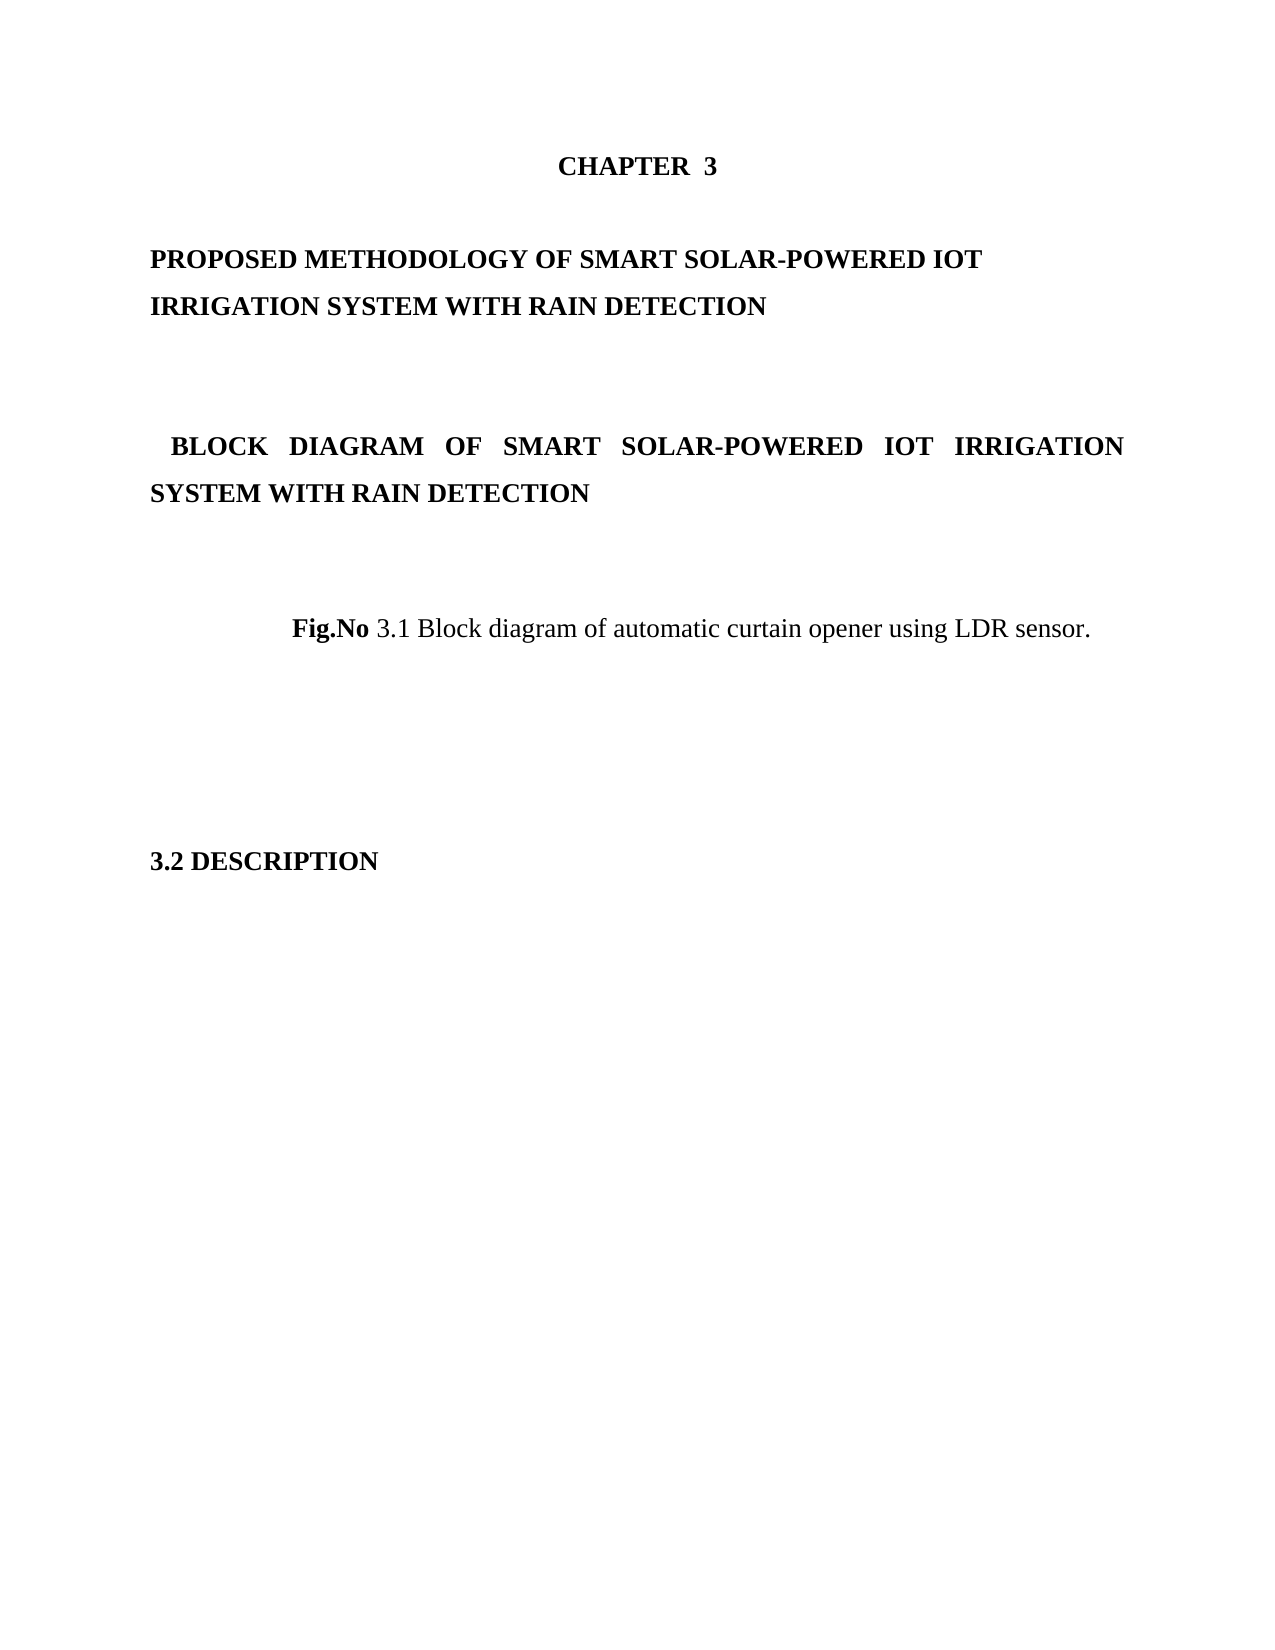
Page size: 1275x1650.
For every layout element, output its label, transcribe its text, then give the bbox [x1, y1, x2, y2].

text 3.2 DESCRIPTION [150, 845, 1125, 876]
text Fig.No 3.1 Block diagram of automatic curtain opener using LDR sensor. [150, 612, 1125, 643]
text PROPOSED METHODOLOGY OF SMART SOLAR-POWERED IOT IRRIGATION SYSTEM WITH RAIN DETECTION [150, 243, 1125, 321]
text BLOCK DIAGRAM OF SMART SOLAR-POWERED IOT IRRIGATION SYSTEM WITH RAIN DETECTION [150, 430, 1125, 508]
text CHAPTER 3 [150, 150, 1125, 181]
